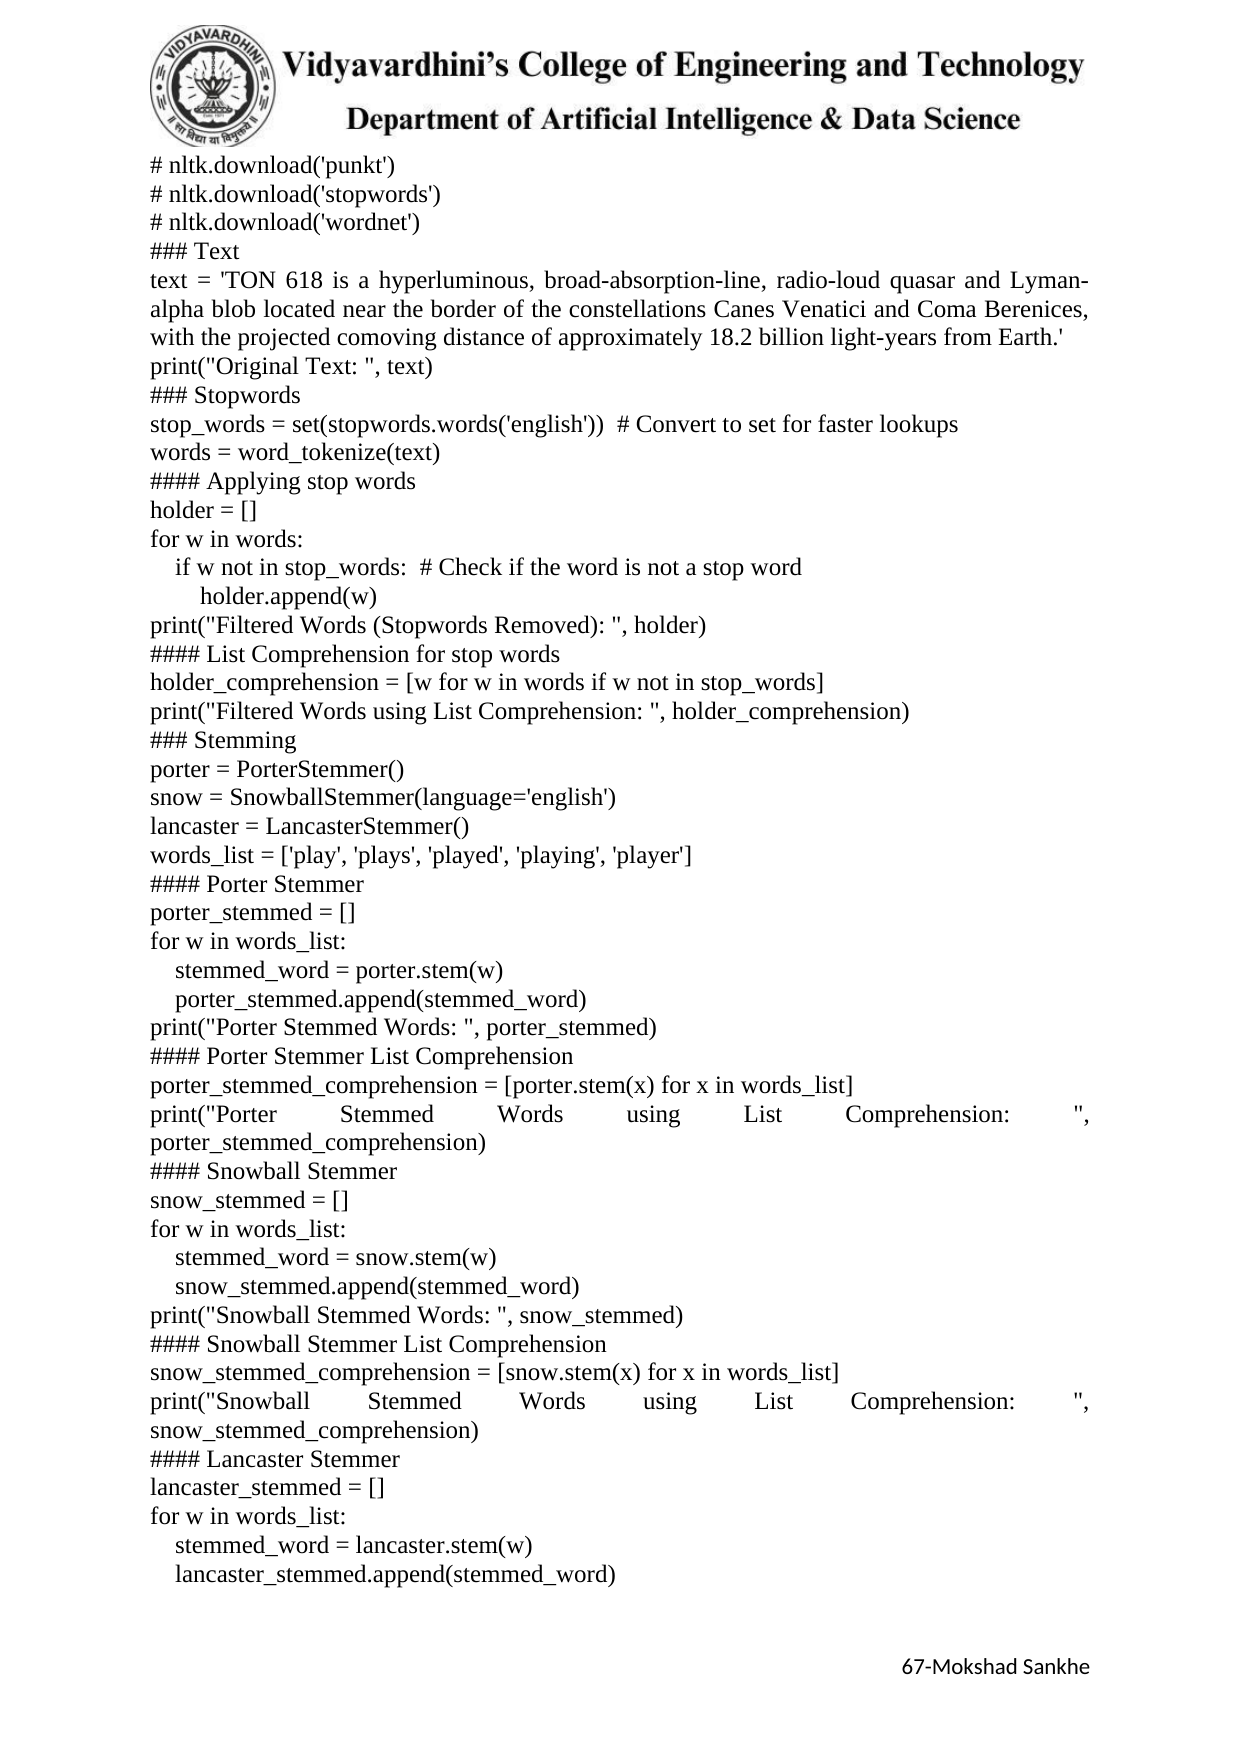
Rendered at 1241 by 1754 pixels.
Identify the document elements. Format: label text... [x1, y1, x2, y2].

text snow = SnowballStemmer(language='english') [150, 782, 1090, 811]
text snow_stemmed.append(stemmed_word) [150, 1271, 1090, 1300]
text # nltk.download('punkt') [150, 150, 1090, 179]
text lancaster_stemmed = [] [150, 1472, 1090, 1501]
picture [150, 25, 1087, 147]
text snow_stemmed = [] [150, 1185, 1090, 1214]
text porter_stemmed = [] [150, 897, 1090, 926]
text holder.append(w) [150, 581, 1090, 610]
text text = 'TON 618 is a hyperluminous, broad-absorption-line, radio-loud quasar and Lyman-alpha blob located near the border of the constellations Canes Venatici and Coma Berenices, with the projected comoving distance of approximately 18.2 billion light-years from Earth.' [150, 265, 1090, 351]
text print("Filtered Words (Stopwords Removed): ", holder) [150, 610, 1090, 639]
text for w in words_list: [150, 1214, 1090, 1242]
text ### Stemming [150, 725, 1090, 754]
text words = word_tokenize(text) [150, 437, 1090, 466]
text print("Porter Stemmed Words: ", porter_stemmed) [150, 1012, 1090, 1041]
text #### Porter Stemmer List Comprehension [150, 1041, 1090, 1070]
text words_list = ['play', 'plays', 'played', 'playing', 'player'] [150, 840, 1090, 869]
text holder_comprehension = [w for w in words if w not in stop_words] [150, 667, 1090, 696]
text if w not in stop_words: # Check if the word is not a stop word [150, 552, 1090, 581]
text for w in words_list: [150, 1501, 1090, 1530]
text stemmed_word = snow.stem(w) [150, 1242, 1090, 1271]
text ### Text [150, 236, 1090, 265]
text #### Snowball Stemmer List Comprehension [150, 1329, 1090, 1357]
text print("Snowball Stemmed Words: ", snow_stemmed) [150, 1300, 1090, 1329]
text stemmed_word = porter.stem(w) [150, 955, 1090, 984]
text #### Snowball Stemmer [150, 1156, 1090, 1185]
text #### Lancaster Stemmer [150, 1444, 1090, 1472]
text snow_stemmed_comprehension = [snow.stem(x) for x in words_list] [150, 1357, 1090, 1386]
text porter_stemmed_comprehension = [porter.stem(x) for x in words_list] [150, 1070, 1090, 1099]
text #### Applying stop words [150, 466, 1090, 495]
text for w in words_list: [150, 926, 1090, 955]
text print("Filtered Words using List Comprehension: ", holder_comprehension) [150, 696, 1090, 725]
text print("Snowball Stemmed Words using List Comprehension: ", snow_stemmed_comprehension) [150, 1386, 1090, 1444]
text print("Original Text: ", text) [150, 351, 1090, 380]
text lancaster = LancasterStemmer() [150, 811, 1090, 840]
text porter = PorterStemmer() [150, 754, 1090, 782]
text stemmed_word = lancaster.stem(w) [150, 1530, 1090, 1559]
text stop_words = set(stopwords.words('english')) # Convert to set for faster lookups [150, 409, 1090, 437]
text #### Porter Stemmer [150, 869, 1090, 897]
text lancaster_stemmed.append(stemmed_word) [150, 1559, 1090, 1587]
text # nltk.download('stopwords') [150, 179, 1090, 207]
text porter_stemmed.append(stemmed_word) [150, 984, 1090, 1012]
text # nltk.download('wordnet') [150, 207, 1090, 236]
text holder = [] [150, 495, 1090, 524]
text ### Stopwords [150, 380, 1090, 409]
text #### List Comprehension for stop words [150, 639, 1090, 667]
text print("Porter Stemmed Words using List Comprehension: ", porter_stemmed_comprehension) [150, 1099, 1090, 1156]
text for w in words: [150, 524, 1090, 552]
